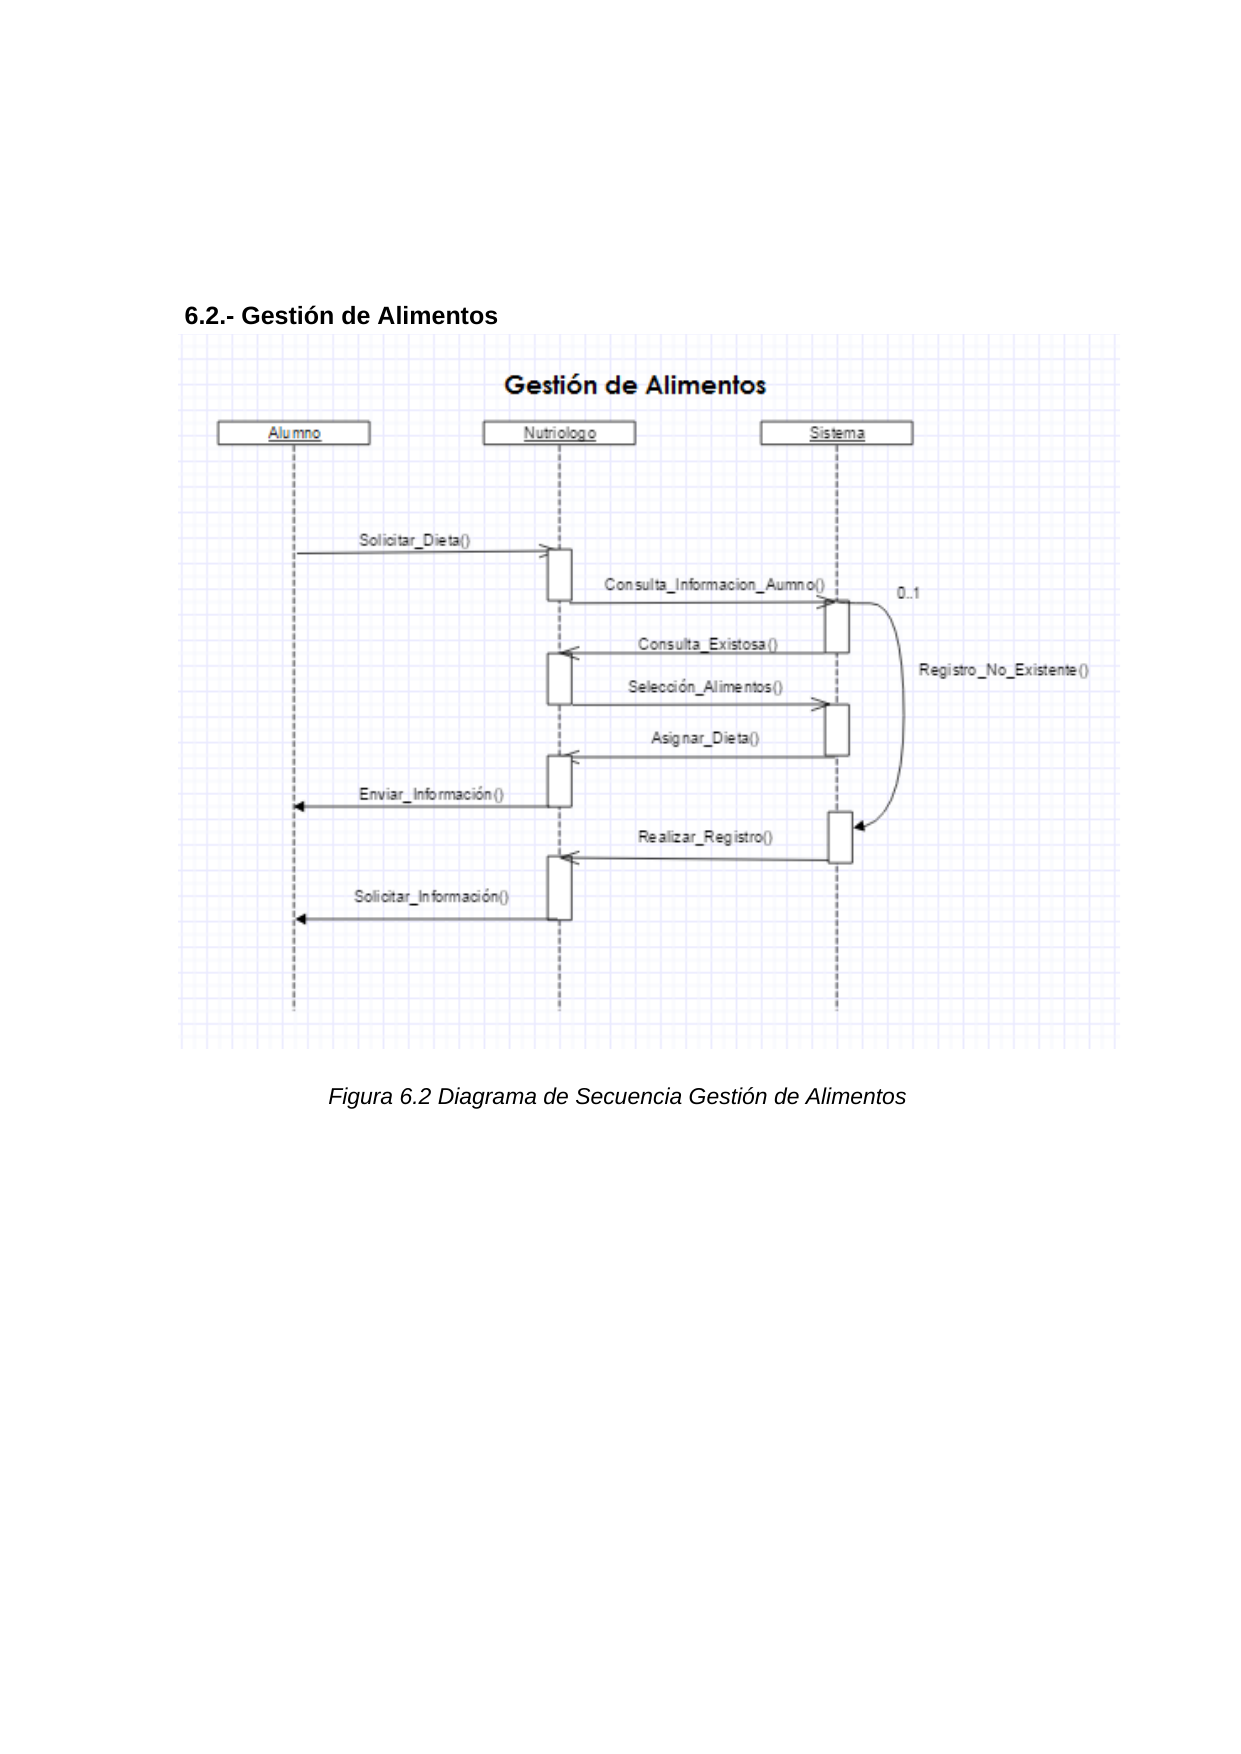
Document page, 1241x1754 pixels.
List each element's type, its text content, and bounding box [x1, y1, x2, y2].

picture [178, 334, 1121, 1049]
text Figura 6.2 Diagrama de Secuencia Gestión de Alimentos [328, 1083, 1090, 1109]
text 6.2.- Gestión de Alimentos [147, 301, 1090, 330]
